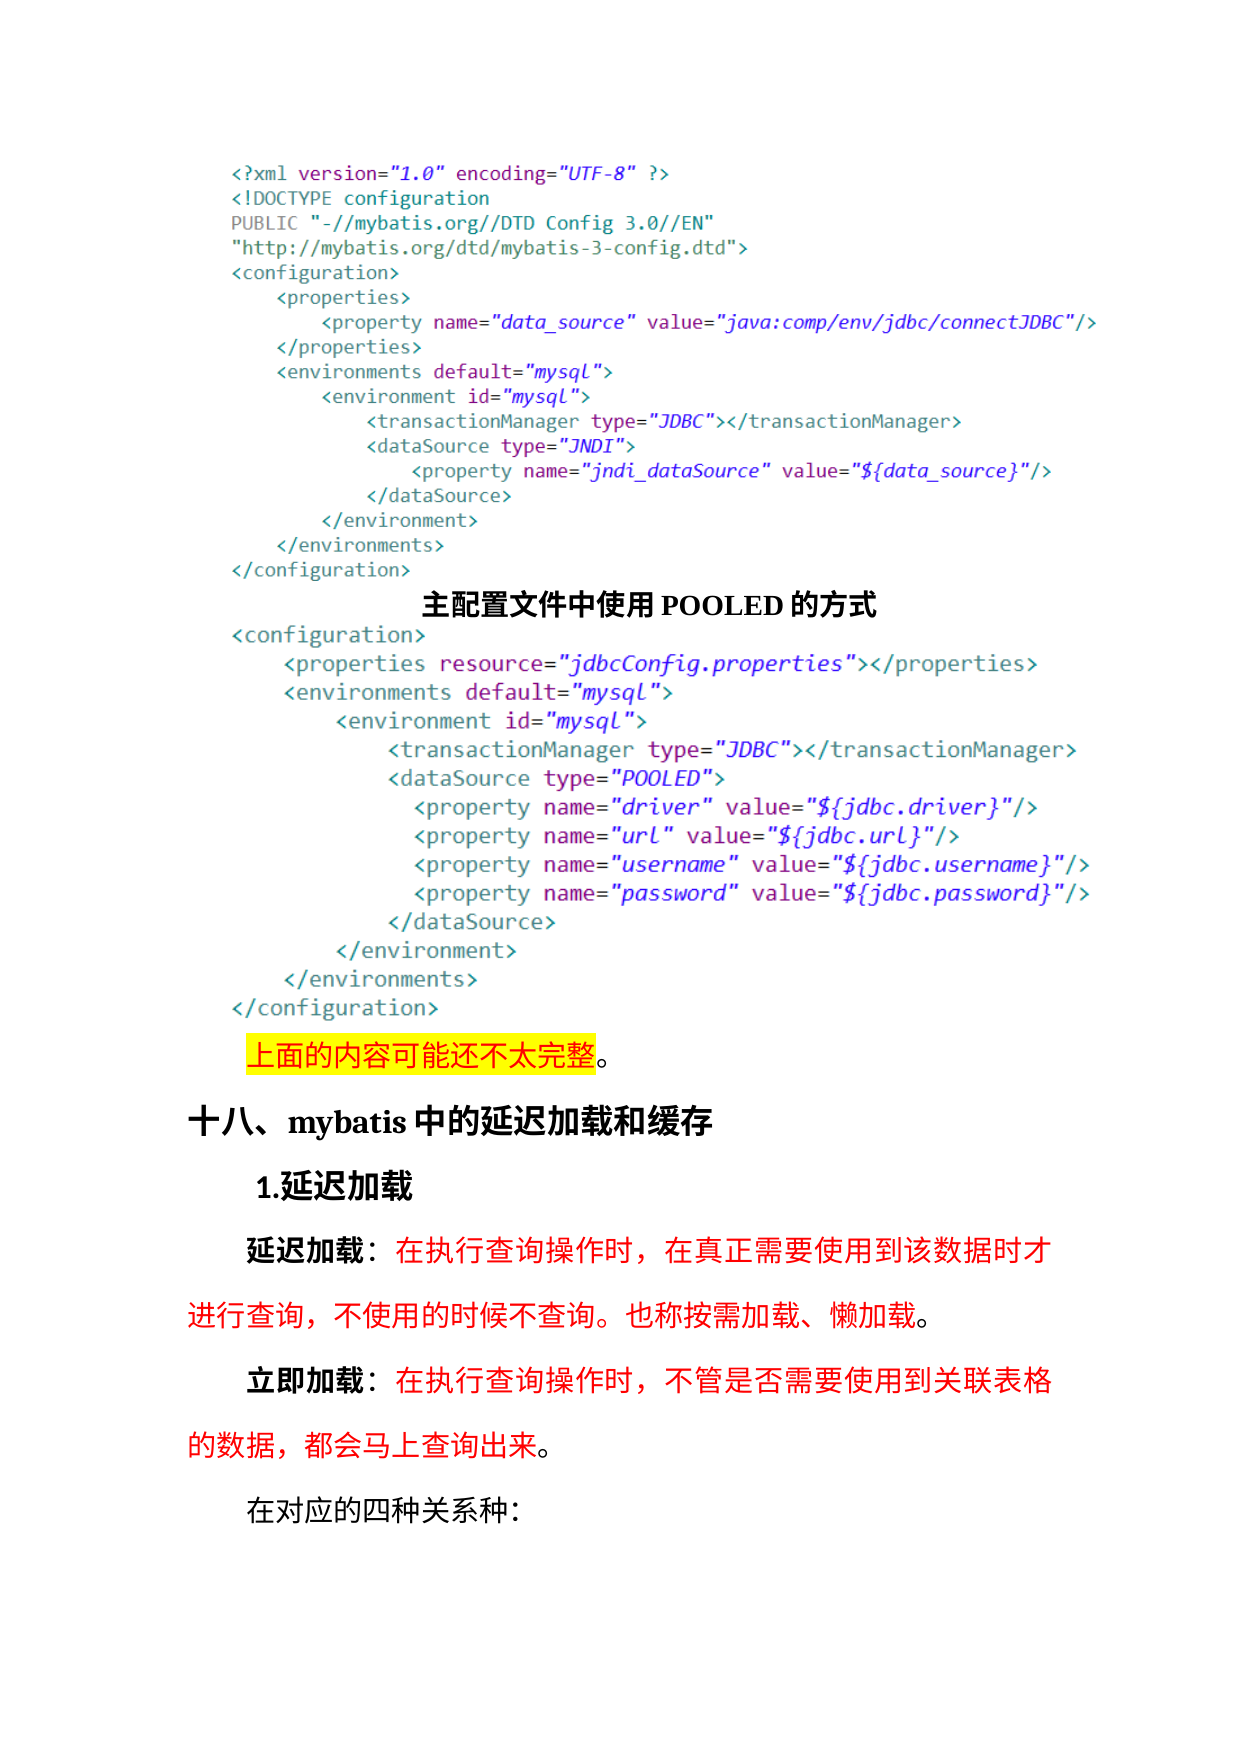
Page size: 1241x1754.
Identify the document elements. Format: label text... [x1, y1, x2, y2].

text 上面的内容可能还不太完整。 [187, 1021, 1053, 1086]
subtitle 十八、mybatis中的延迟加载和缓存 [187, 1086, 1053, 1151]
text 在对应的四种关系种： [187, 1476, 1053, 1541]
text 立即加载：在执行查询操作时，不管是否需要使用到关联表格的数据，都会马上查询出来。 [187, 1346, 1053, 1476]
text 延迟加载：在执行查询操作时，在真正需要使用到该数据时才进行查询，不使用的时候不查询。也称按需加载、懒加载。 [187, 1216, 1053, 1346]
text 主配置文件中使用POOLED的方式 [187, 581, 1053, 623]
picture [231, 623, 1097, 1022]
subtitle 1.延迟加载 [187, 1151, 1053, 1216]
picture [231, 162, 1097, 581]
